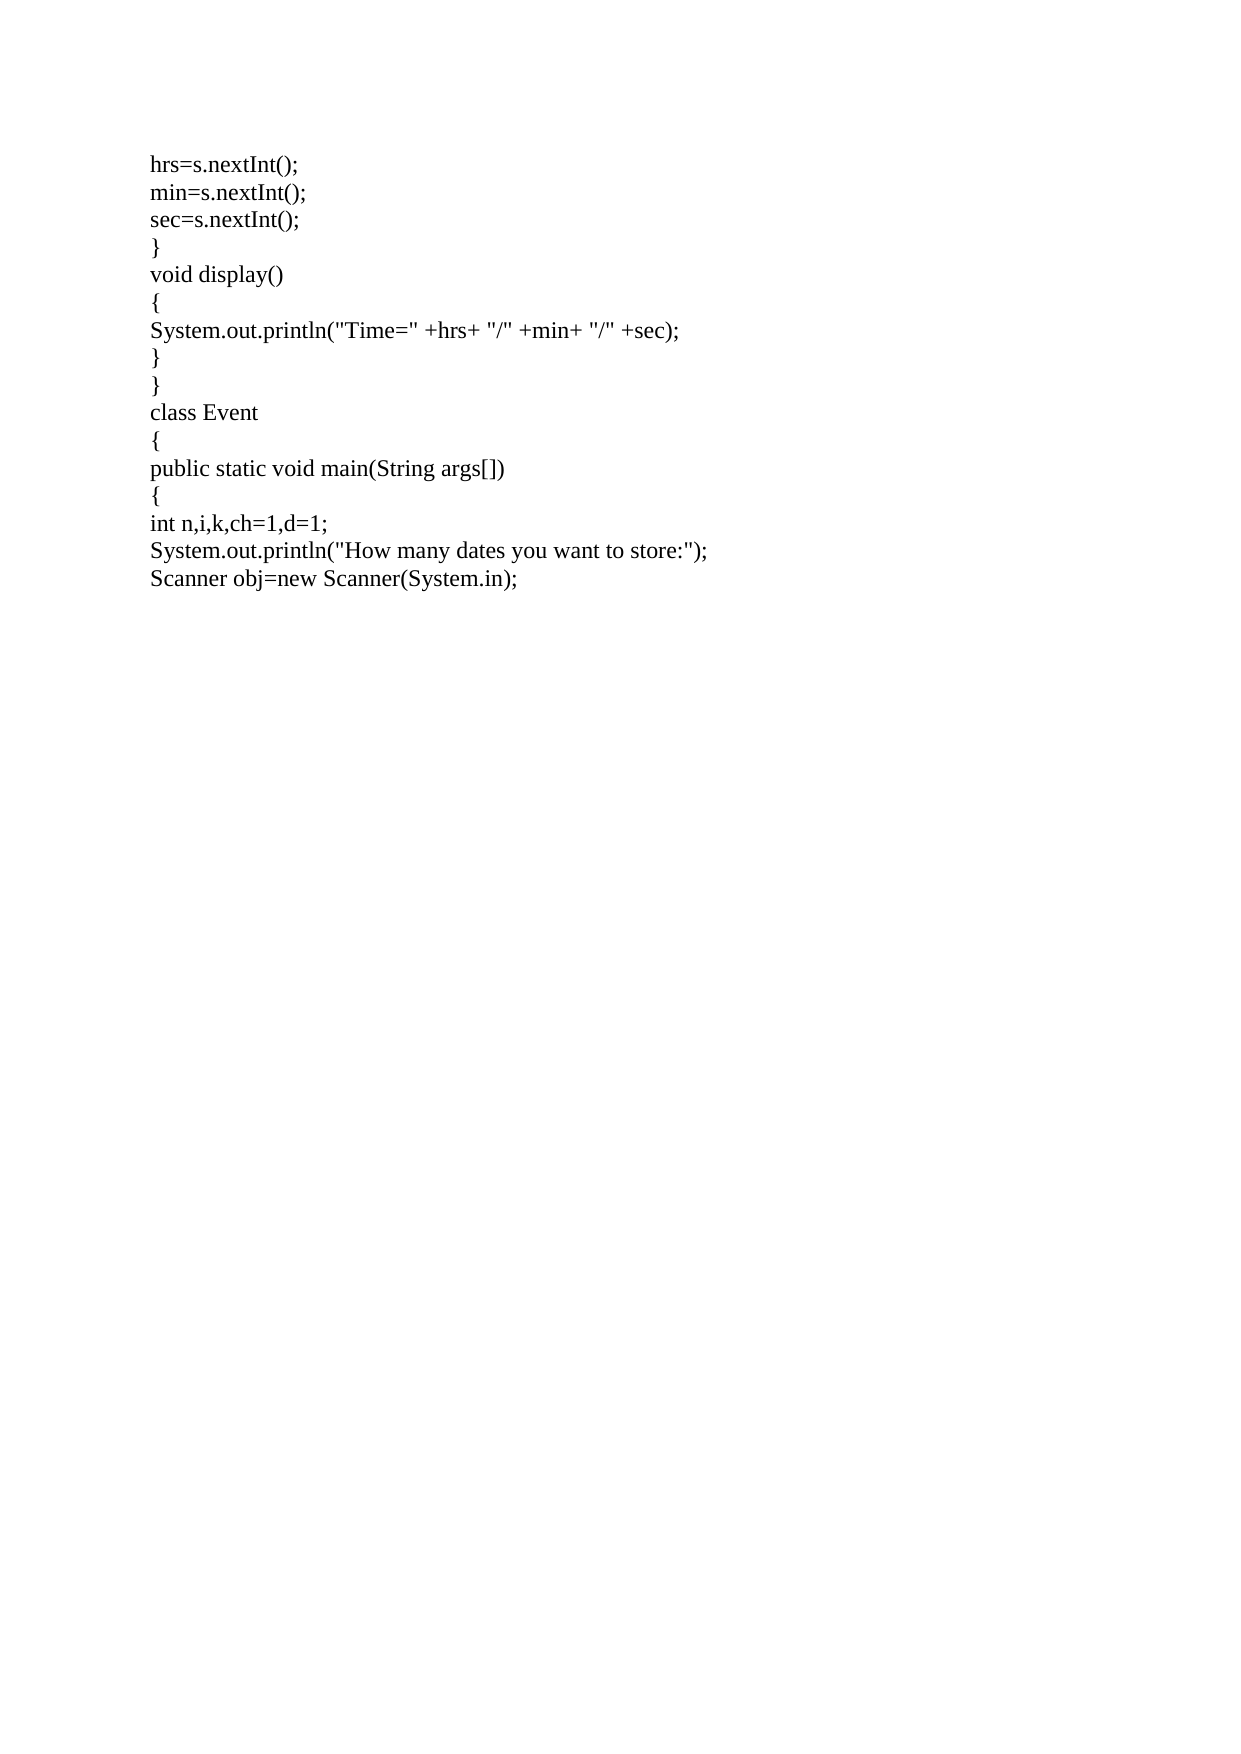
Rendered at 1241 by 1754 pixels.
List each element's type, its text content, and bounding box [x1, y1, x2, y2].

text } [150, 233, 1090, 260]
text public static void main(String args[]) [150, 454, 1090, 481]
text min=s.nextInt(); [150, 178, 1090, 205]
text void display() [150, 260, 1090, 288]
text { [150, 481, 1090, 509]
text } [150, 371, 1090, 398]
text int n,i,k,ch=1,d=1; [150, 509, 1090, 536]
text sec=s.nextInt(); [150, 205, 1090, 233]
text { [150, 426, 1090, 454]
text class Event [150, 398, 1090, 426]
text System.out.println("How many dates you want to store:"); [150, 536, 1090, 564]
text } [150, 343, 1090, 371]
text System.out.println("Time=" +hrs+ "/" +min+ "/" +sec); [150, 316, 1090, 343]
text { [150, 288, 1090, 316]
text Scanner obj=new Scanner(System.in); [150, 564, 1090, 592]
text hrs=s.nextInt(); [150, 150, 1090, 178]
